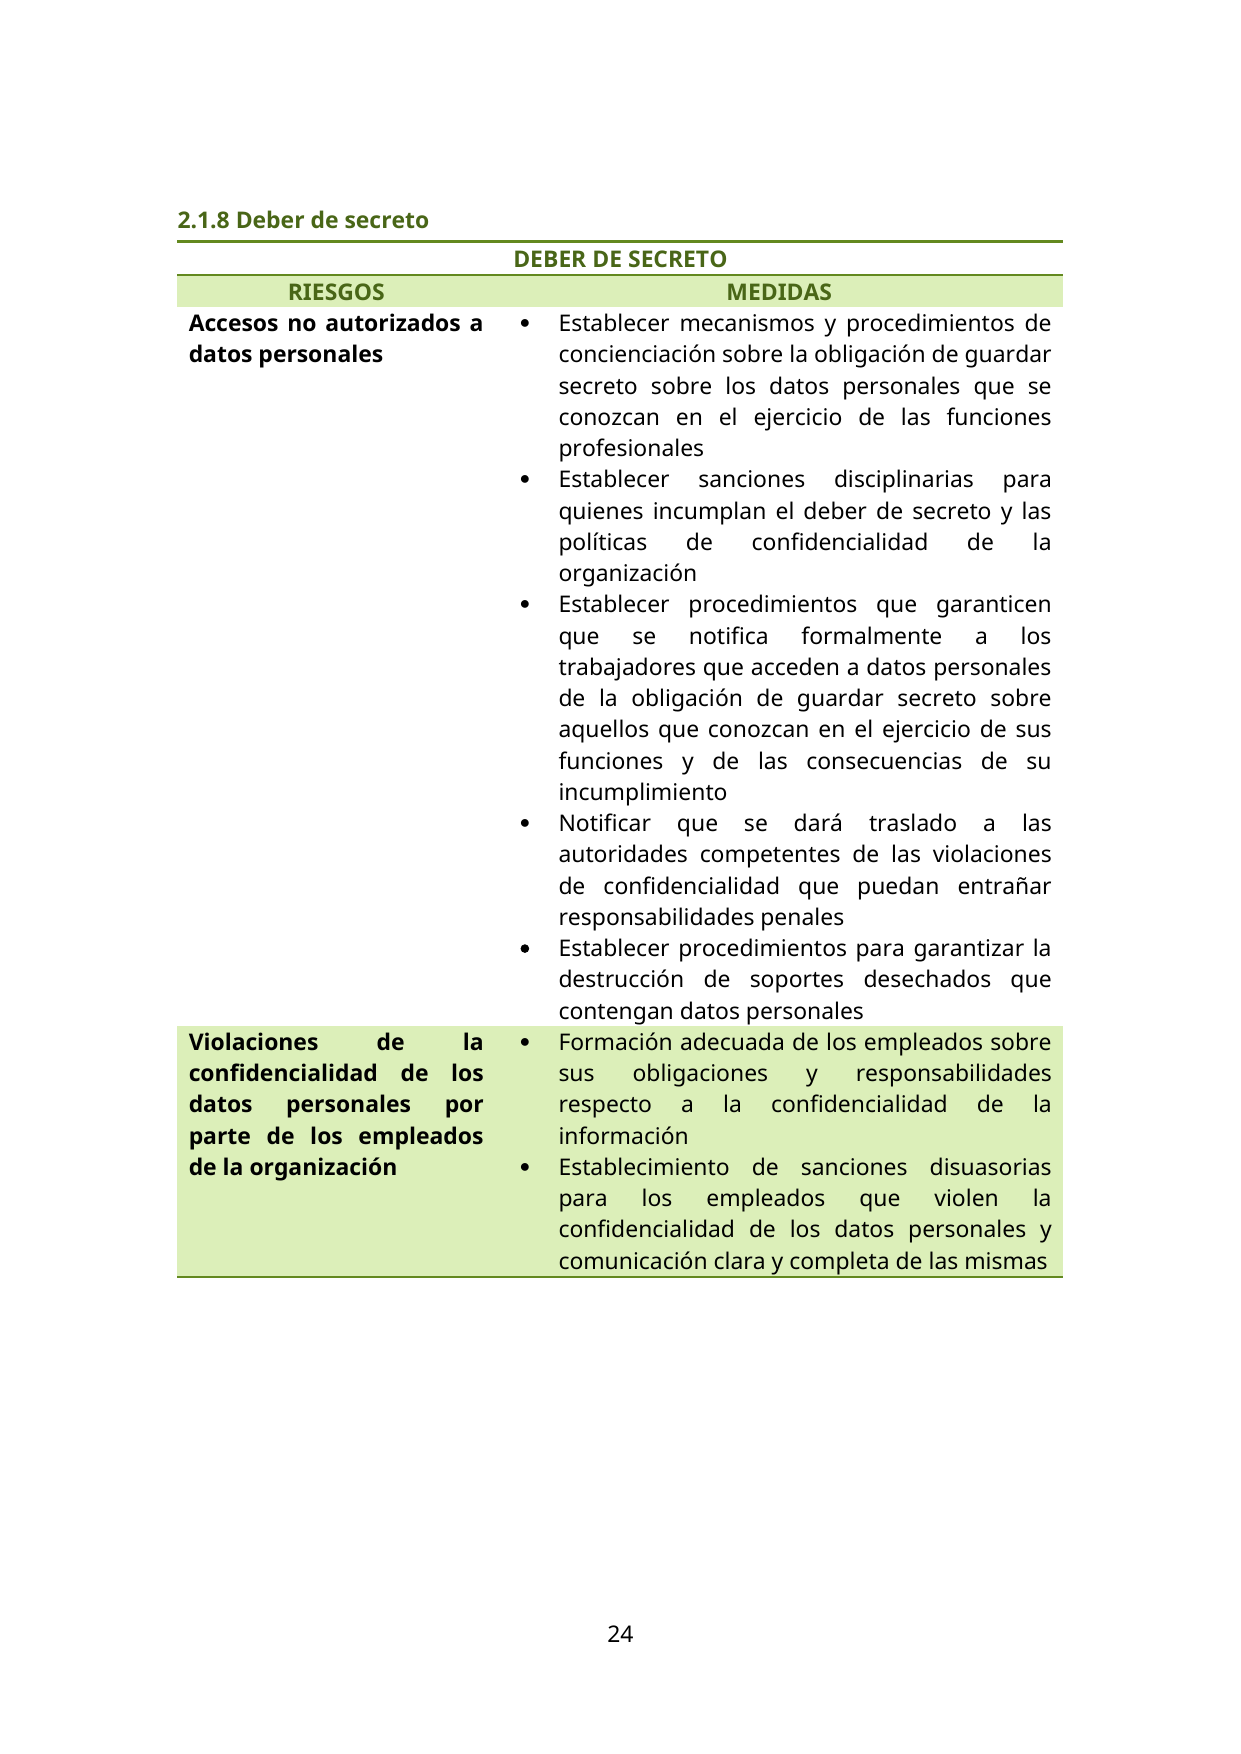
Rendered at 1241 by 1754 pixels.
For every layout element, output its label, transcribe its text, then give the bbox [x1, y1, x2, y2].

table_cell RIESGOS [177, 276, 495, 307]
table_cell Violaciones de la confidencialidad de los datos personales por parte de los empleados de la organización [177, 1026, 495, 1276]
table_cell Accesos no autorizados a datos personales [177, 307, 495, 1026]
table_header DEBER DE SECRETO [177, 243, 1063, 274]
subtitle 2.1.8 Deber de secreto [177, 204, 1063, 236]
table_cell MEDIDAS [495, 276, 1063, 307]
table_cell Formación adecuada de los empleados sobre sus obligaciones y responsabilidades respecto a la confidencialidad de la información Establecimiento de sanciones disuasorias para los empleados que violen la confidencialidad de los datos personales y comunicación clara y completa de las mismas [495, 1026, 1063, 1276]
table_cell Establecer mecanismos y procedimientos de concienciación sobre la obligación de guardar secreto sobre los datos personales que se conozcan en el ejercicio de las funciones profesionales Establecer sanciones disciplinarias para quienes incumplan el deber de secreto y las políticas de confidencialidad de la organización Establecer procedimientos que garanticen que se notifica formalmente a los trabajadores que acceden a datos personales de la obligación de guardar secreto sobre aquellos que conozcan en el ejercicio de sus funciones y de las consecuencias de su incumplimiento Notificar que se dará traslado a las autoridades competentes de las violaciones de confidencialidad que puedan entrañar responsabilidades penales Establecer procedimientos para garantizar la destrucción de soportes desechados que contengan datos personales [495, 307, 1063, 1026]
